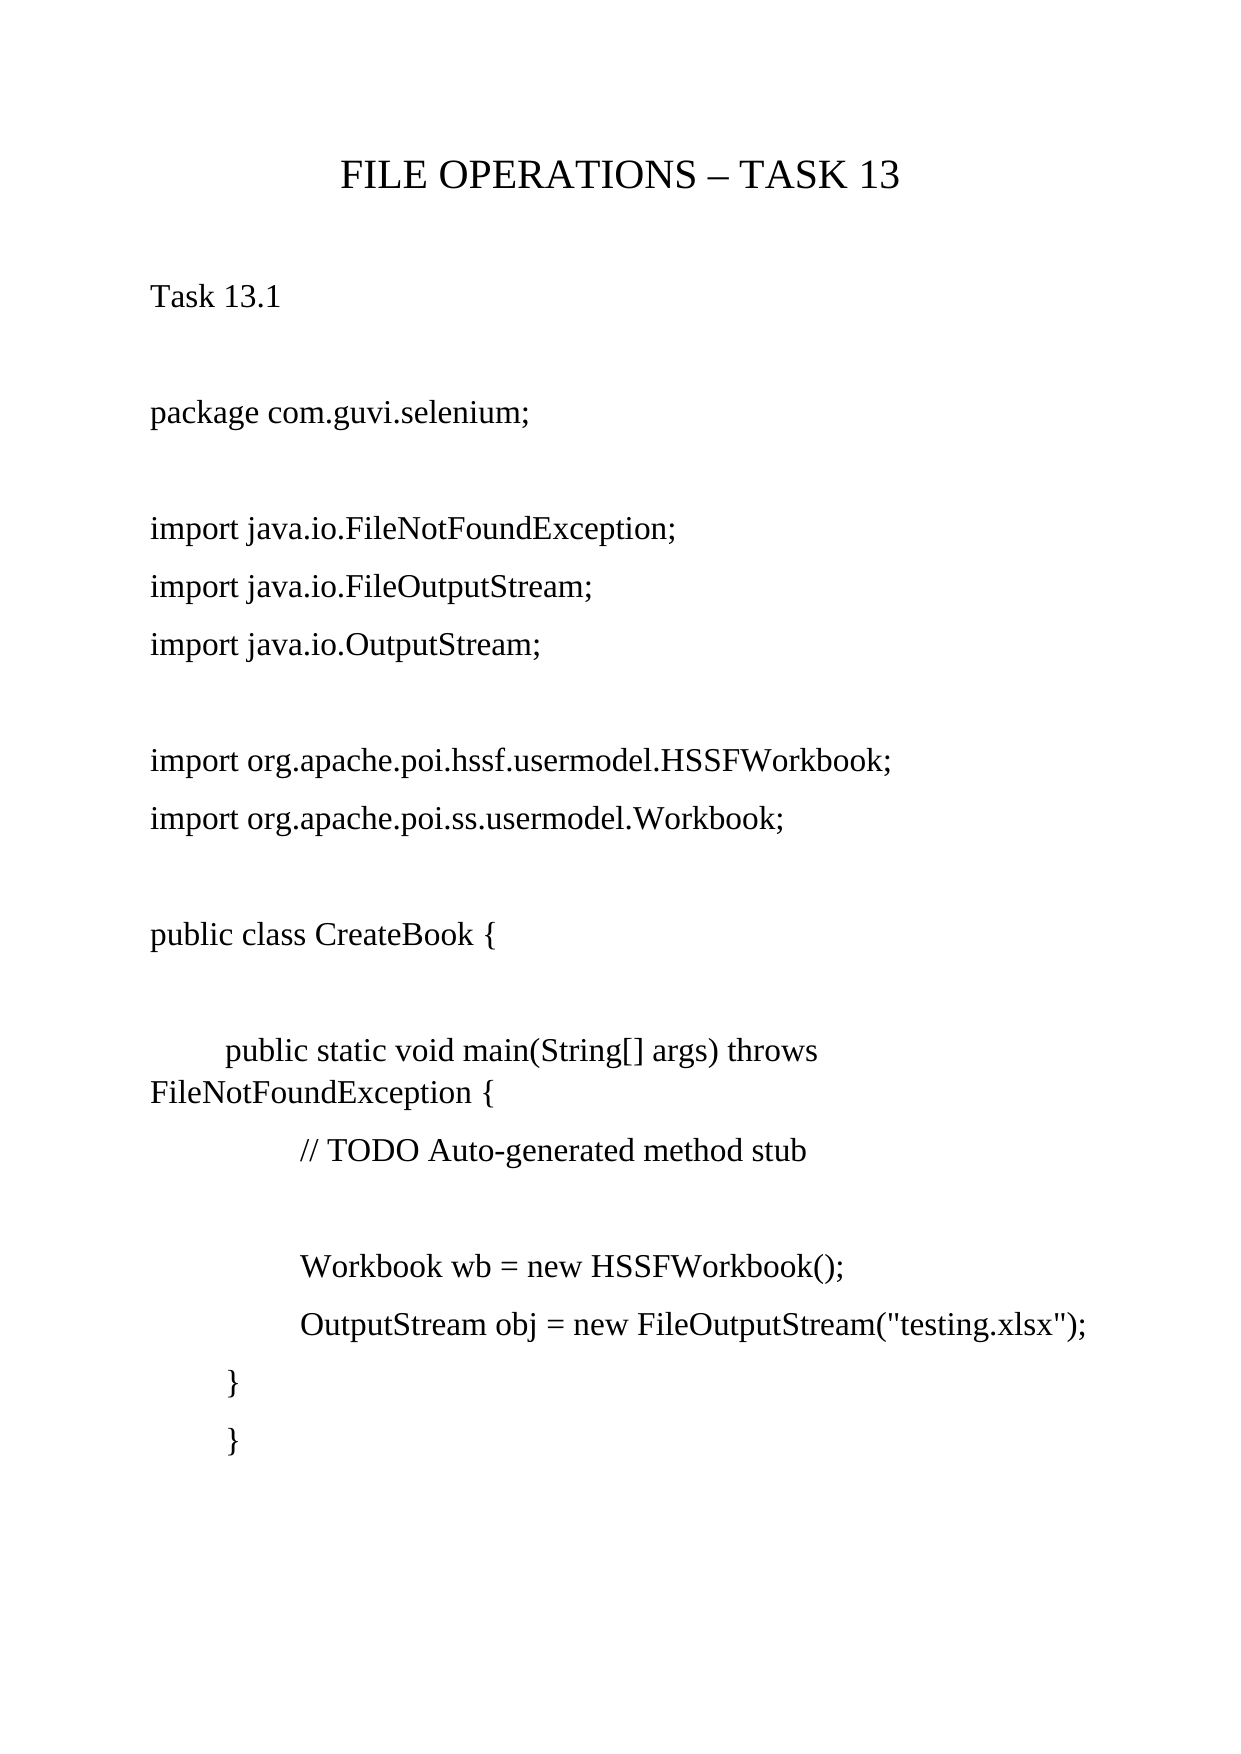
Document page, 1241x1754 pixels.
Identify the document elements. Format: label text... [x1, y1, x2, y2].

text } [150, 1362, 1090, 1400]
text Task 13.1 [150, 276, 1090, 315]
text import java.io.FileNotFoundException; [150, 508, 1090, 547]
text import org.apache.poi.hssf.usermodel.HSSFWorkbook; [150, 741, 1090, 779]
text OutputStream obj = new FileOutputStream("testing.xlsx"); [150, 1304, 1090, 1342]
text // TODO Auto-generated method stub [150, 1130, 1090, 1168]
text import org.apache.poi.ss.usermodel.Workbook; [150, 798, 1090, 837]
text } [150, 1420, 1090, 1458]
text package com.guvi.selenium; [150, 392, 1090, 431]
text public static void main(String[] args) throws FileNotFoundException { [150, 1031, 1090, 1110]
text Workbook wb = new HSSFWorkbook(); [150, 1246, 1090, 1284]
text public class CreateBook { [150, 914, 1090, 953]
text import java.io.FileOutputStream; [150, 566, 1090, 605]
text import java.io.OutputStream; [150, 624, 1090, 663]
text FILE OPERATIONS – TASK 13 [150, 150, 1090, 198]
